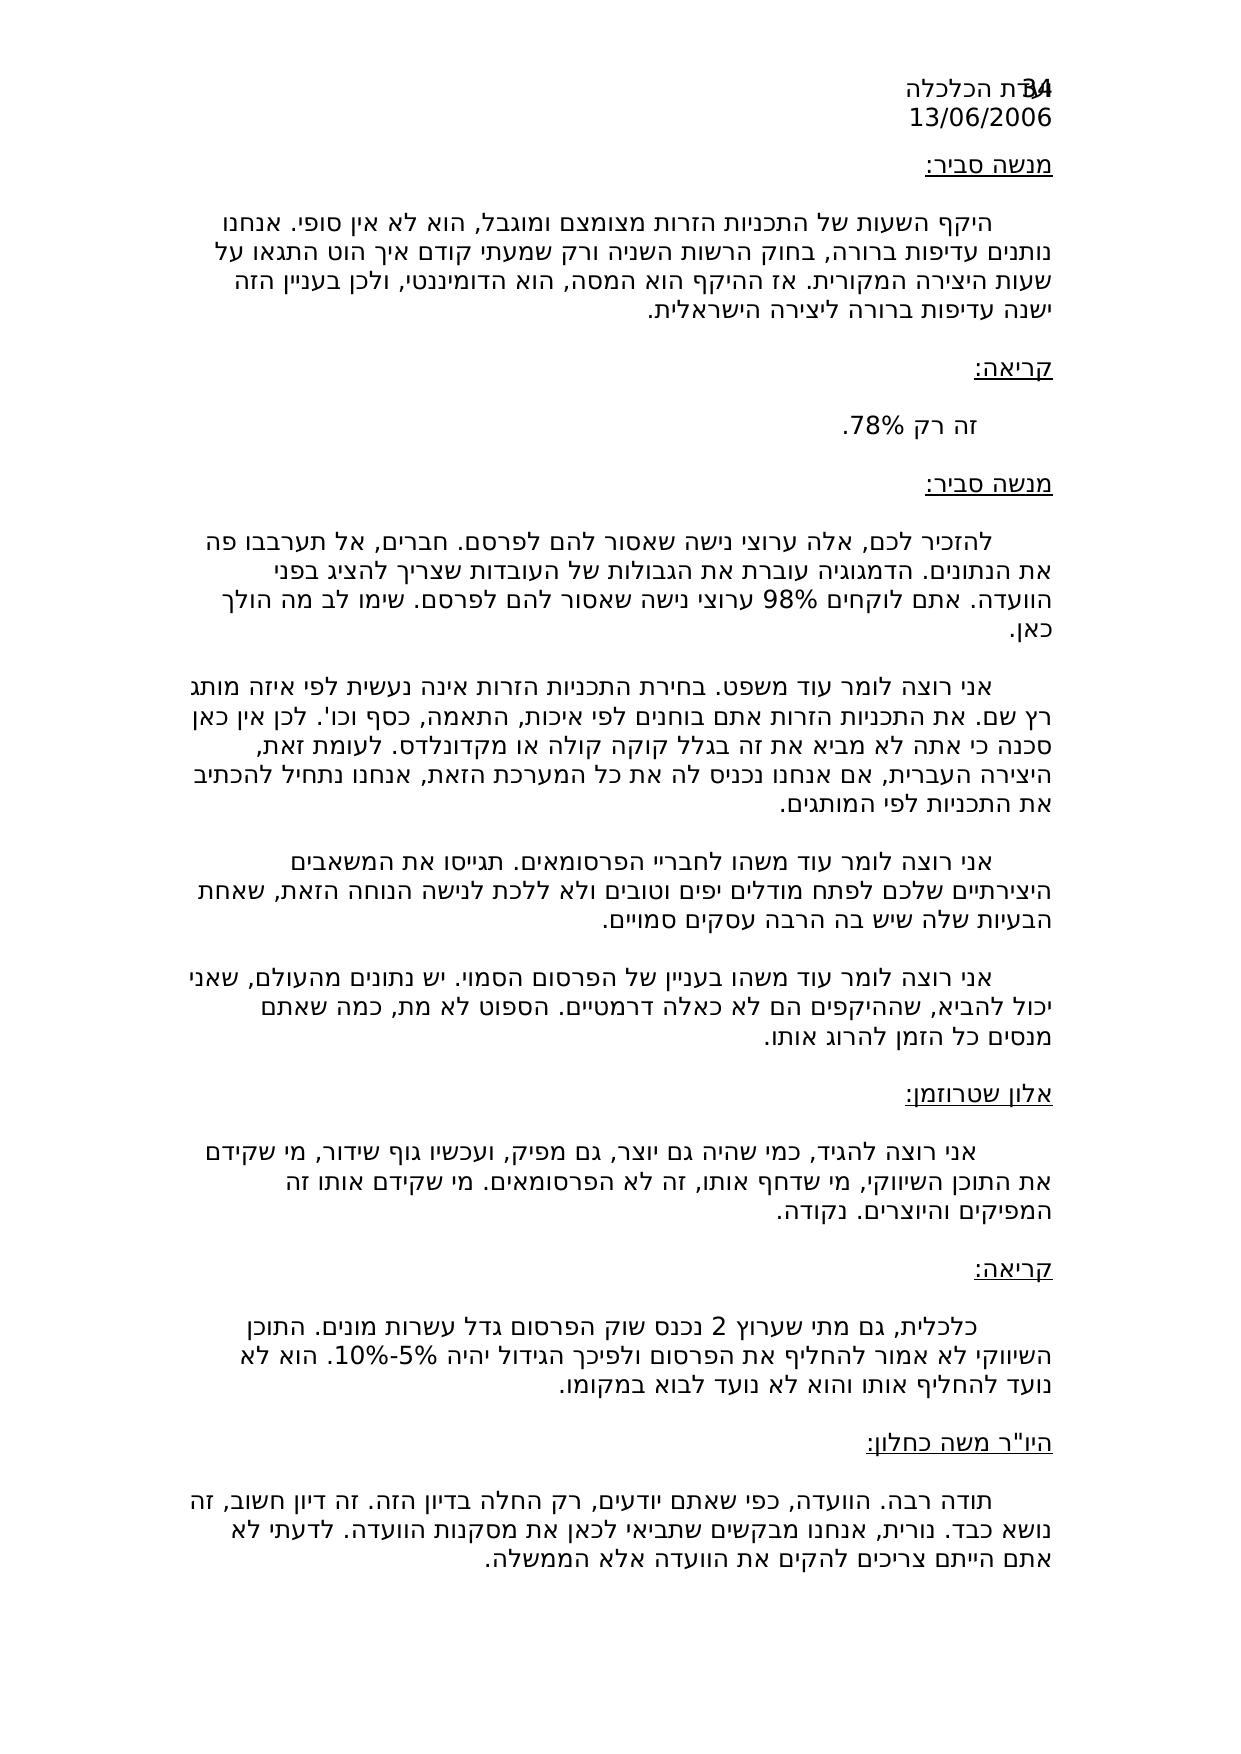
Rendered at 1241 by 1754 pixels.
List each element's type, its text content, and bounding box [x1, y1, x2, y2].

text אני רוצה לומר עוד משפט. בחירת התכניות הזרות אינה נעשית לפי איזה מותג רץ שם. את התכניות הזרות אתם בוחנים לפי איכות, התאמה, כסף וכו'. לכן אין כאן סכנה כי אתה לא מביא את זה בגלל קוקה קולה או מקדונלדס. לעומת זאת, היצירה העברית, אם אנחנו נכניס לה את כל המערכת הזאת, אנחנו נתחיל להכתיב את התכניות לפי המותגים. [187, 672, 1053, 818]
text אלון שטרוזמן: [187, 1079, 1053, 1109]
text להזכיר לכם, אלה ערוצי נישה שאסור להם לפרסם. חברים, אל תערבבו פה את הנתונים. הדמגוגיה עוברת את הגבולות של העובדות שצריך להציג בפני הוועדה. אתם לוקחים 98% ערוצי נישה שאסור להם לפרסם. שימו לב מה הולך כאן. [187, 527, 1053, 644]
text קריאה: [187, 353, 1053, 382]
text אני רוצה להגיד, כמי שהיה גם יוצר, גם מפיק, ועכשיו גוף שידור, מי שקידם את התוכן השיווקי, מי שדחף אותו, זה לא הפרסומאים. מי שקידם אותו זה המפיקים והיוצרים. נקודה. [187, 1137, 1053, 1225]
text כלכלית, גם מתי שערוץ 2 נכנס שוק הפרסום גדל עשרות מונים. התוכן השיווקי לא אמור להחליף את הפרסום ולפיכך הגידול יהיה 5%-10%. הוא לא נועד להחליף אותו והוא לא נועד לבוא במקומו. [187, 1312, 1053, 1399]
text אני רוצה לומר עוד משהו לחבריי הפרסומאים. תגייסו את המשאבים היצירתיים שלכם לפתח מודלים יפים וטובים ולא ללכת לנישה הנוחה הזאת, שאחת הבעיות שלה שיש בה הרבה עסקים סמויים. [187, 847, 1053, 934]
text מנשה סביר: [187, 150, 1053, 179]
text אני רוצה לומר עוד משהו בעניין של הפרסום הסמוי. יש נתונים מהעולם, שאני יכול להביא, שההיקפים הם לא כאלה דרמטיים. הספוט לא מת, כמה שאתם מנסים כל הזמן להרוג אותו. [187, 963, 1053, 1051]
text היקף השעות של התכניות הזרות מצומצם ומוגבל, הוא לא אין סופי. אנחנו נותנים עדיפות ברורה, בחוק הרשות השניה ורק שמעתי קודם איך הוט התגאו על שעות היצירה המקורית. אז ההיקף הוא המסה, הוא הדומיננטי, ולכן בעניין הזה ישנה עדיפות ברורה ליצירה הישראלית. [187, 208, 1053, 324]
text זה רק 78%. [187, 411, 1053, 440]
text קריאה: [187, 1254, 1053, 1283]
text היו"ר משה כחלון: [187, 1428, 1053, 1457]
text מנשה סביר: [187, 469, 1053, 498]
text תודה רבה. הוועדה, כפי שאתם יודעים, רק החלה בדיון הזה. זה דיון חשוב, זה נושא כבד. נורית, אנחנו מבקשים שתביאי לכאן את מסקנות הוועדה. לדעתי לא אתם הייתם צריכים להקים את הוועדה אלא הממשלה. [187, 1486, 1053, 1573]
